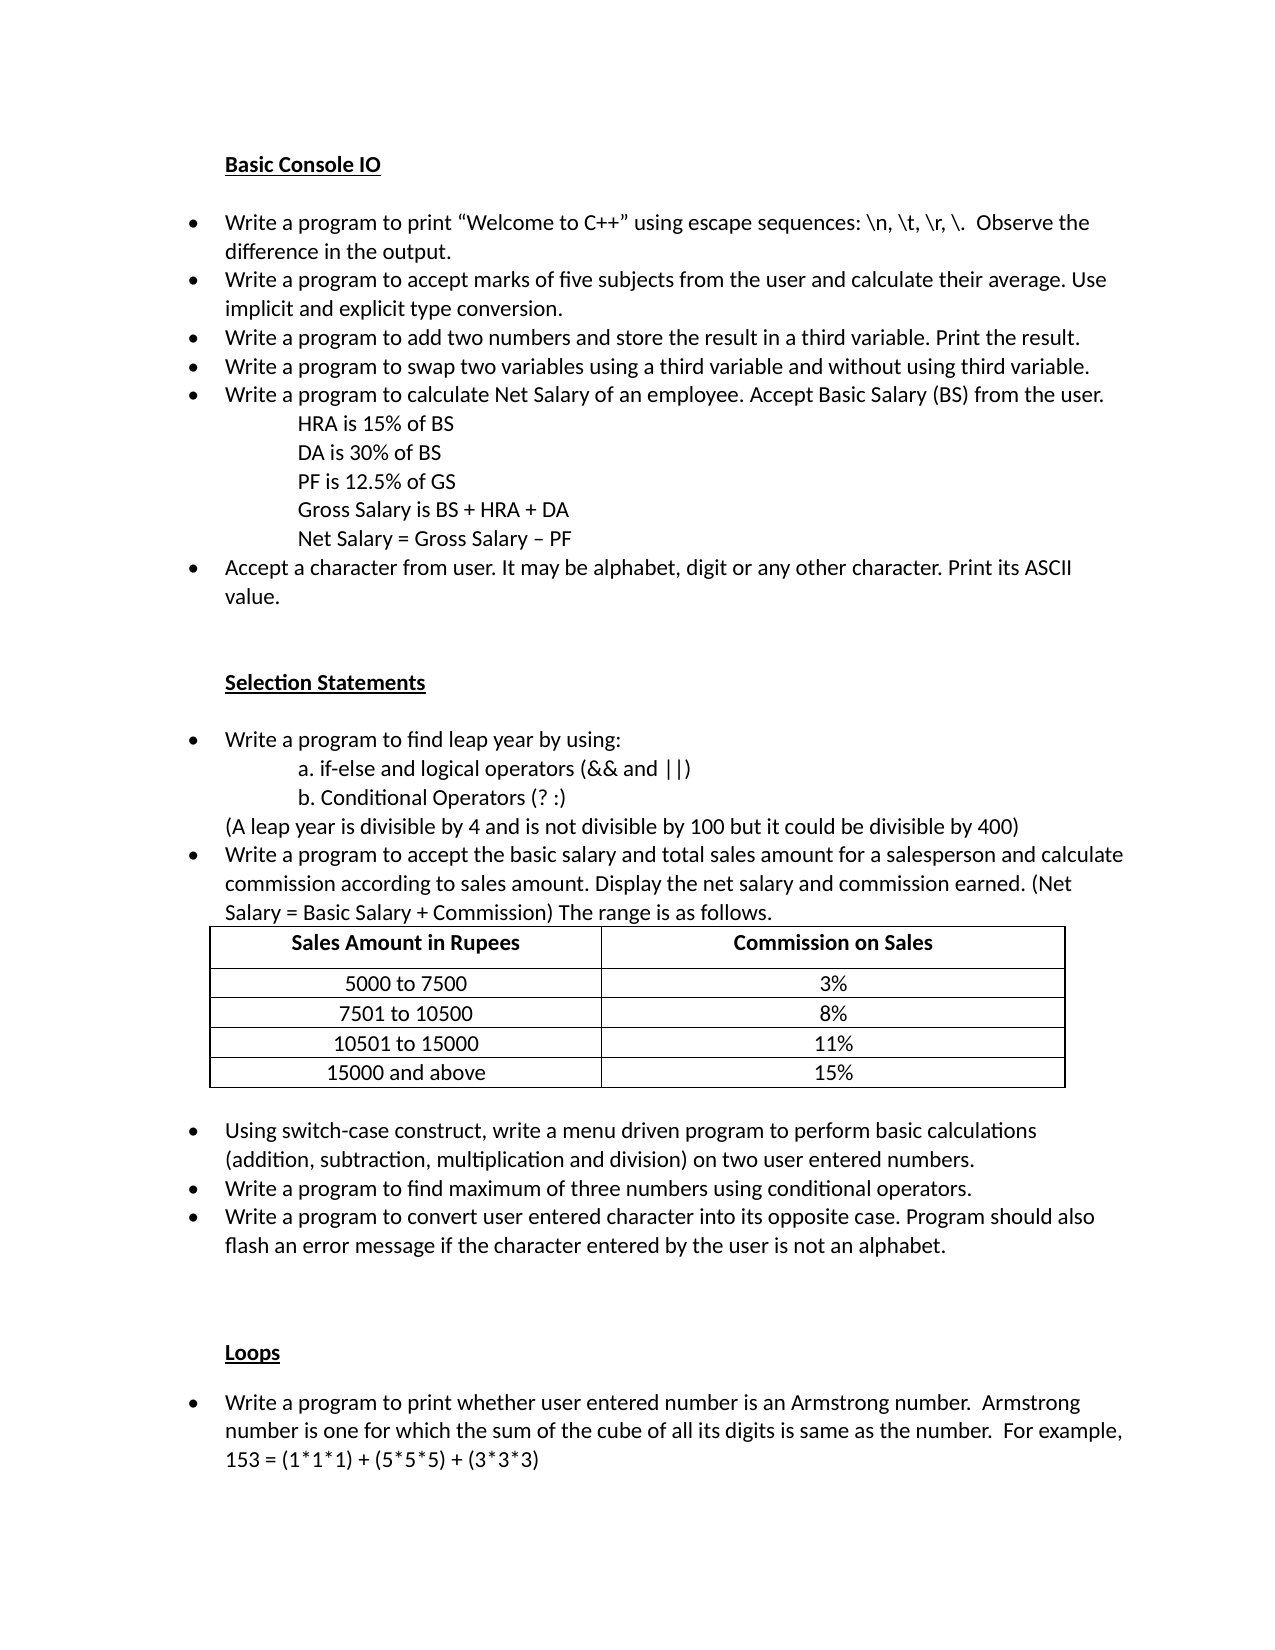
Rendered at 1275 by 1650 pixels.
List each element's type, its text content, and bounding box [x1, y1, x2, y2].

list Write a program to calculate Net Salary of an employee. Accept Basic Salary (BS) from the user. HRA is 15% of BS DA is 30% of BS PF is 12.5% of GS Gross Salary is BS + HRA + DA Net Salary = Gross Salary – PF [187, 380, 1125, 552]
table_cell 10501 to 15000 [211, 1028, 601, 1057]
table_header Commission on Sales [602, 927, 1064, 967]
table_cell 7501 to 10500 [211, 998, 601, 1027]
list Write a program to accept marks of five subjects from the user and calculate their average. Use implicit and explicit type conversion. [187, 265, 1125, 322]
text (A leap year is divisible by 4 and is not divisible by 100 but it could be divisible by 400) [225, 811, 1125, 840]
table_header Sales Amount in Rupees [211, 927, 601, 967]
text Selection Statements [225, 667, 1125, 696]
list Write a program to find leap year by using: a. if-else and logical operators (&& and ||) b. Conditional Operators (? :) [187, 725, 1125, 811]
text Basic Console IO [225, 150, 1125, 179]
text Loops [225, 1338, 1125, 1366]
table_cell 15000 and above [211, 1058, 601, 1087]
table_cell 3% [602, 969, 1064, 997]
table_cell 8% [602, 998, 1064, 1027]
list Write a program to accept the basic salary and total sales amount for a salesperson and calculate commission according to sales amount. Display the net salary and commission earned. (Net Salary = Basic Salary + Commission) The range is as follows. [187, 840, 1125, 926]
list Write a program to add two numbers and store the result in a third variable. Print the result. [187, 322, 1125, 351]
table_cell 5000 to 7500 [211, 969, 601, 997]
list Write a program to print “Welcome to C++” using escape sequences: \n, \t, \r, \. Observe the difference in the output. [187, 207, 1125, 265]
list Write a program to swap two variables using a third variable and without using third variable. [187, 351, 1125, 380]
table_cell 15% [602, 1058, 1064, 1087]
table_cell 11% [602, 1028, 1064, 1057]
list Write a program to find maximum of three numbers using conditional operators. [187, 1173, 1125, 1202]
list Accept a character from user. It may be alphabet, digit or any other character. Print its ASCII value. [187, 552, 1125, 610]
list Write a program to convert user entered character into its opposite case. Program should also flash an error message if the character entered by the user is not an alphabet. [187, 1202, 1125, 1259]
list Using switch-case construct, write a menu driven program to perform basic calculations (addition, subtraction, multiplication and division) on two user entered numbers. [187, 1116, 1125, 1173]
